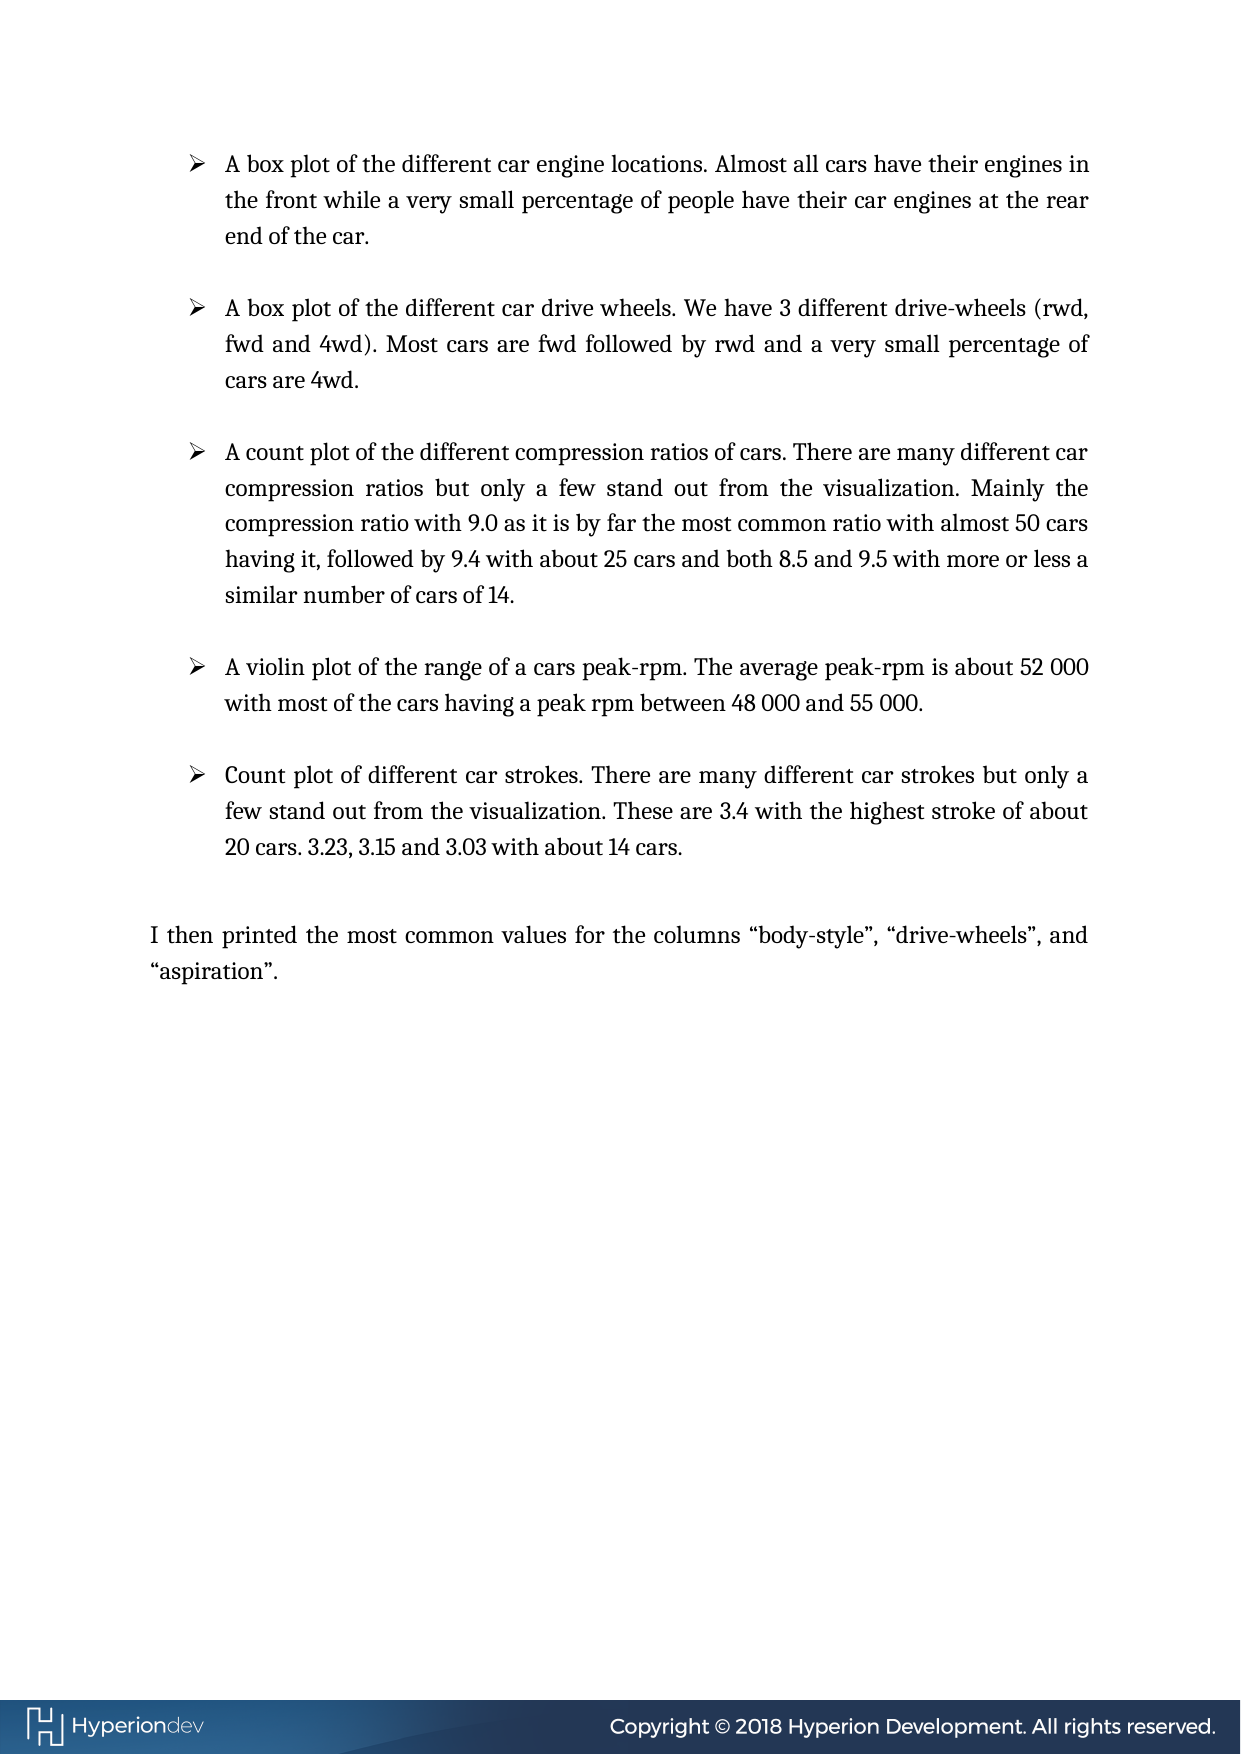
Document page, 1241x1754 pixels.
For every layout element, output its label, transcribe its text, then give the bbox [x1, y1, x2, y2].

text I then printed the most common values for the columns “body-style”, “drive-wheels”, and “aspiration”. [150, 921, 1090, 986]
list A count plot of the different compression ratios of cars. There are many different car compression ratios but only a few stand out from the visualization. Mainly the compression ratio with 9.0 as it is by far the most common ratio with almost 50 cars having it, followed by 9.4 with about 25 cars and both 8.5 and 9.5 with more or less a similar number of cars of 14. [187, 437, 1090, 610]
list A violin plot of the range of a cars peak-rpm. The average peak-rpm is about 52 000 with most of the cars having a peak rpm between 48 000 and 55 000. [187, 653, 1090, 718]
picture [0, 1700, 1241, 1754]
list Count plot of different car strokes. There are many different car strokes but only a few stand out from the visualization. These are 3.4 with the highest stroke of about 20 cars. 3.23, 3.15 and 3.03 with about 14 cars. [187, 761, 1090, 862]
list A box plot of the different car drive wheels. We have 3 different drive-wheels (rwd, fwd and 4wd). Most cars are fwd followed by rwd and a very small percentage of cars are 4wd. [187, 294, 1090, 394]
list A box plot of the different car engine locations. Almost all cars have their engines in the front while a very small percentage of people have their car engines at the rear end of the car. [187, 150, 1090, 251]
